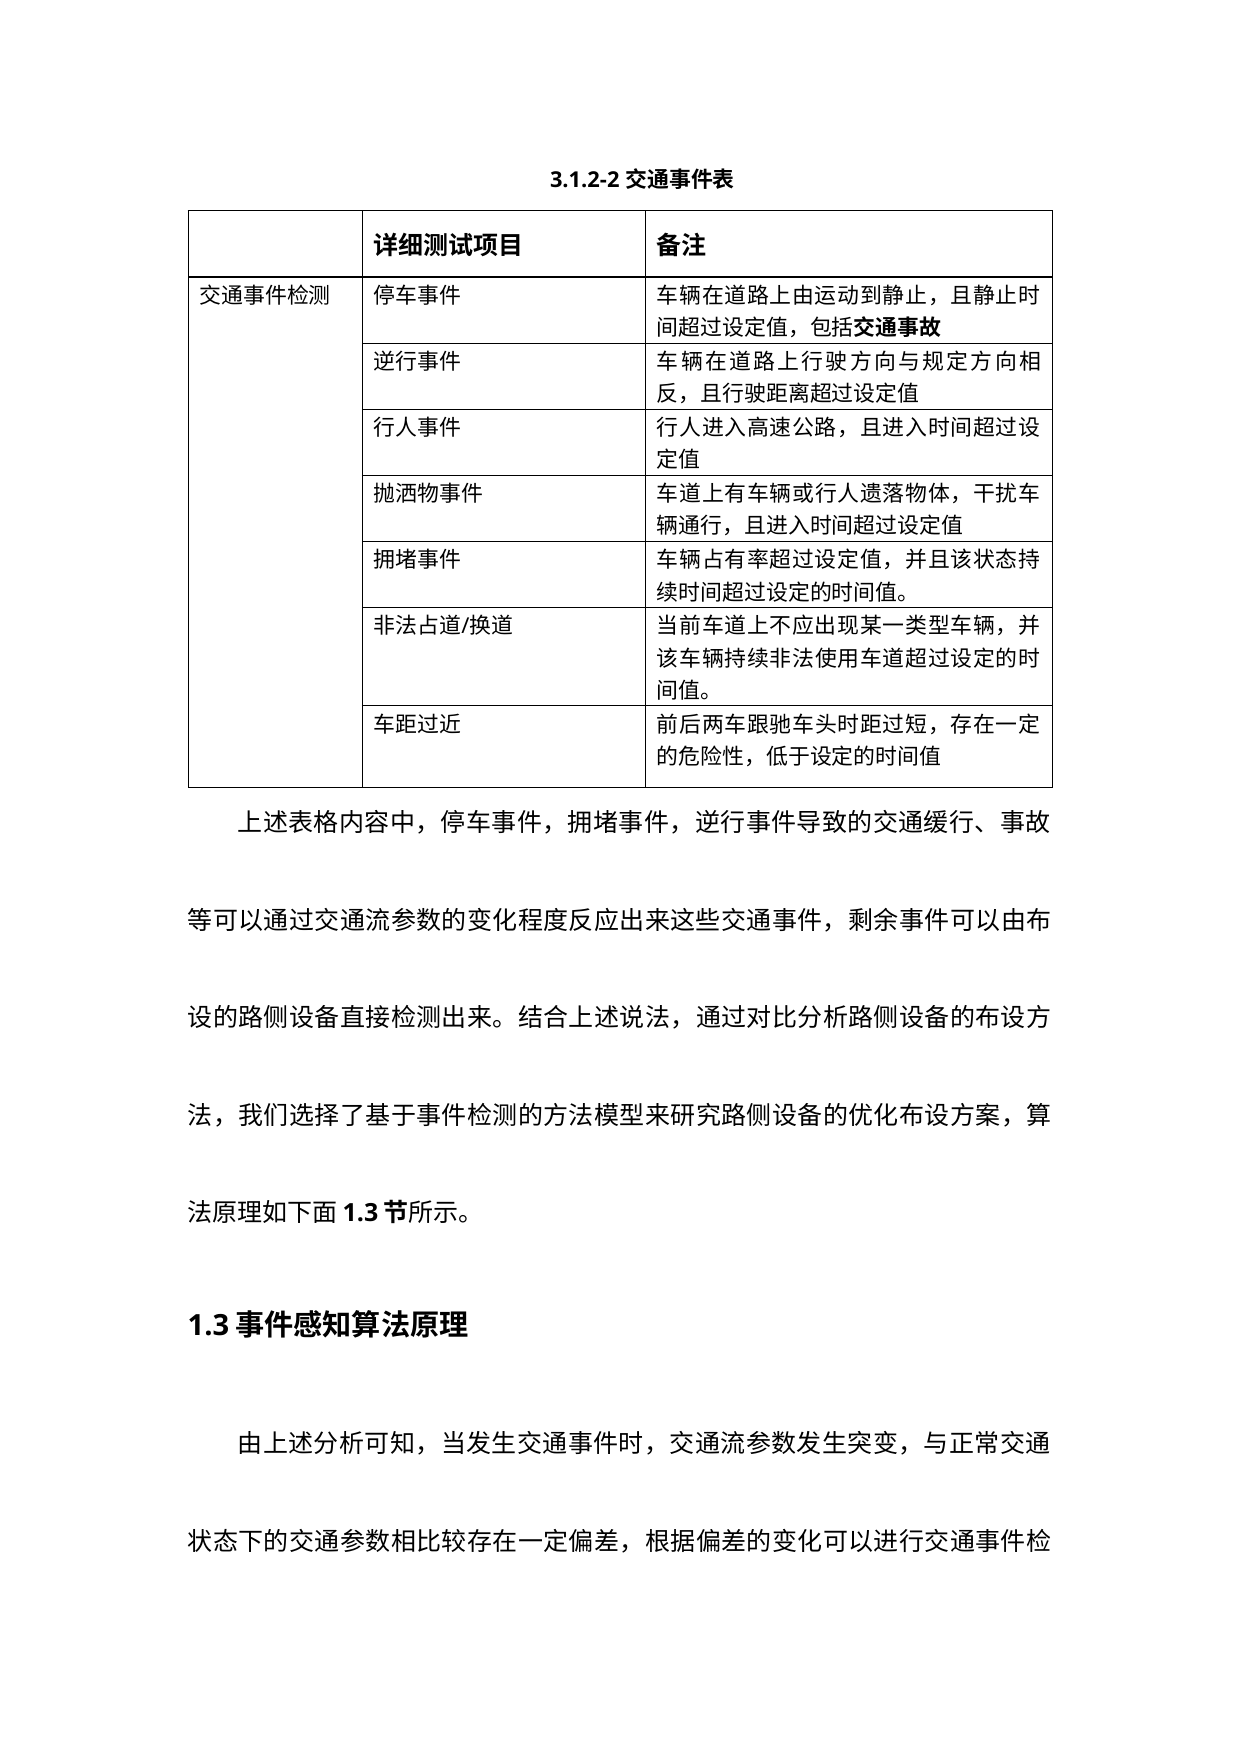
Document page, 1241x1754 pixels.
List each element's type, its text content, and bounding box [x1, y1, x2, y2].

table_cell 交通事件检测 [189, 278, 362, 787]
table_cell 停车事件 [363, 278, 645, 342]
text 上述表格内容中，停车事件，拥堵事件，逆行事件导致的交通缓行、事故等可以通过交通流参数的变化程度反应出来这些交通事件，剩余事件可以由布设的路侧设备直接检测出来。结合上述说法，通过对比分析路侧设备的布设方法，我们选择了基于事件检测的方法模型来研究路侧设备的优化布设方案，算法原理如下面1.3节所示。 [187, 788, 1053, 1243]
table_cell 抛洒物事件 [363, 476, 645, 541]
table_cell 前后两车跟驰车头时距过短，存在一定的危险性，低于设定的时间值 [646, 706, 1052, 787]
table_cell 车辆在道路上由运动到静止，且静止时间超过设定值，包括交通事故 [646, 278, 1052, 342]
table_cell 逆行事件 [363, 344, 645, 408]
table_cell 拥堵事件 [363, 542, 645, 607]
table_header [189, 211, 362, 276]
table_cell 车道上有车辆或行人遗落物体，干扰车辆通行，且进入时间超过设定值 [646, 476, 1052, 541]
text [187, 1409, 1053, 1572]
table_header 备注 [646, 211, 1052, 276]
text 3.1.2-2 交通事件表 [187, 162, 1053, 194]
table_header 详细测试项目 [363, 211, 645, 276]
table_cell 车辆占有率超过设定值，并且该状态持续时间超过设定的时间值。 [646, 542, 1052, 607]
table_cell 行人事件 [363, 410, 645, 474]
table_cell 非法占道/换道 [363, 608, 645, 705]
table_cell 当前车道上不应出现某一类型车辆，并该车辆持续非法使用车道超过设定的时间值。 [646, 608, 1052, 705]
table_cell 车辆在道路上行驶方向与规定方向相反，且行驶距离超过设定值 [646, 344, 1052, 408]
table_cell 车距过近 [363, 706, 645, 787]
subtitle 1.3事件感知算法原理 [187, 1291, 1053, 1356]
table_cell 行人进入高速公路，且进入时间超过设定值 [646, 410, 1052, 474]
